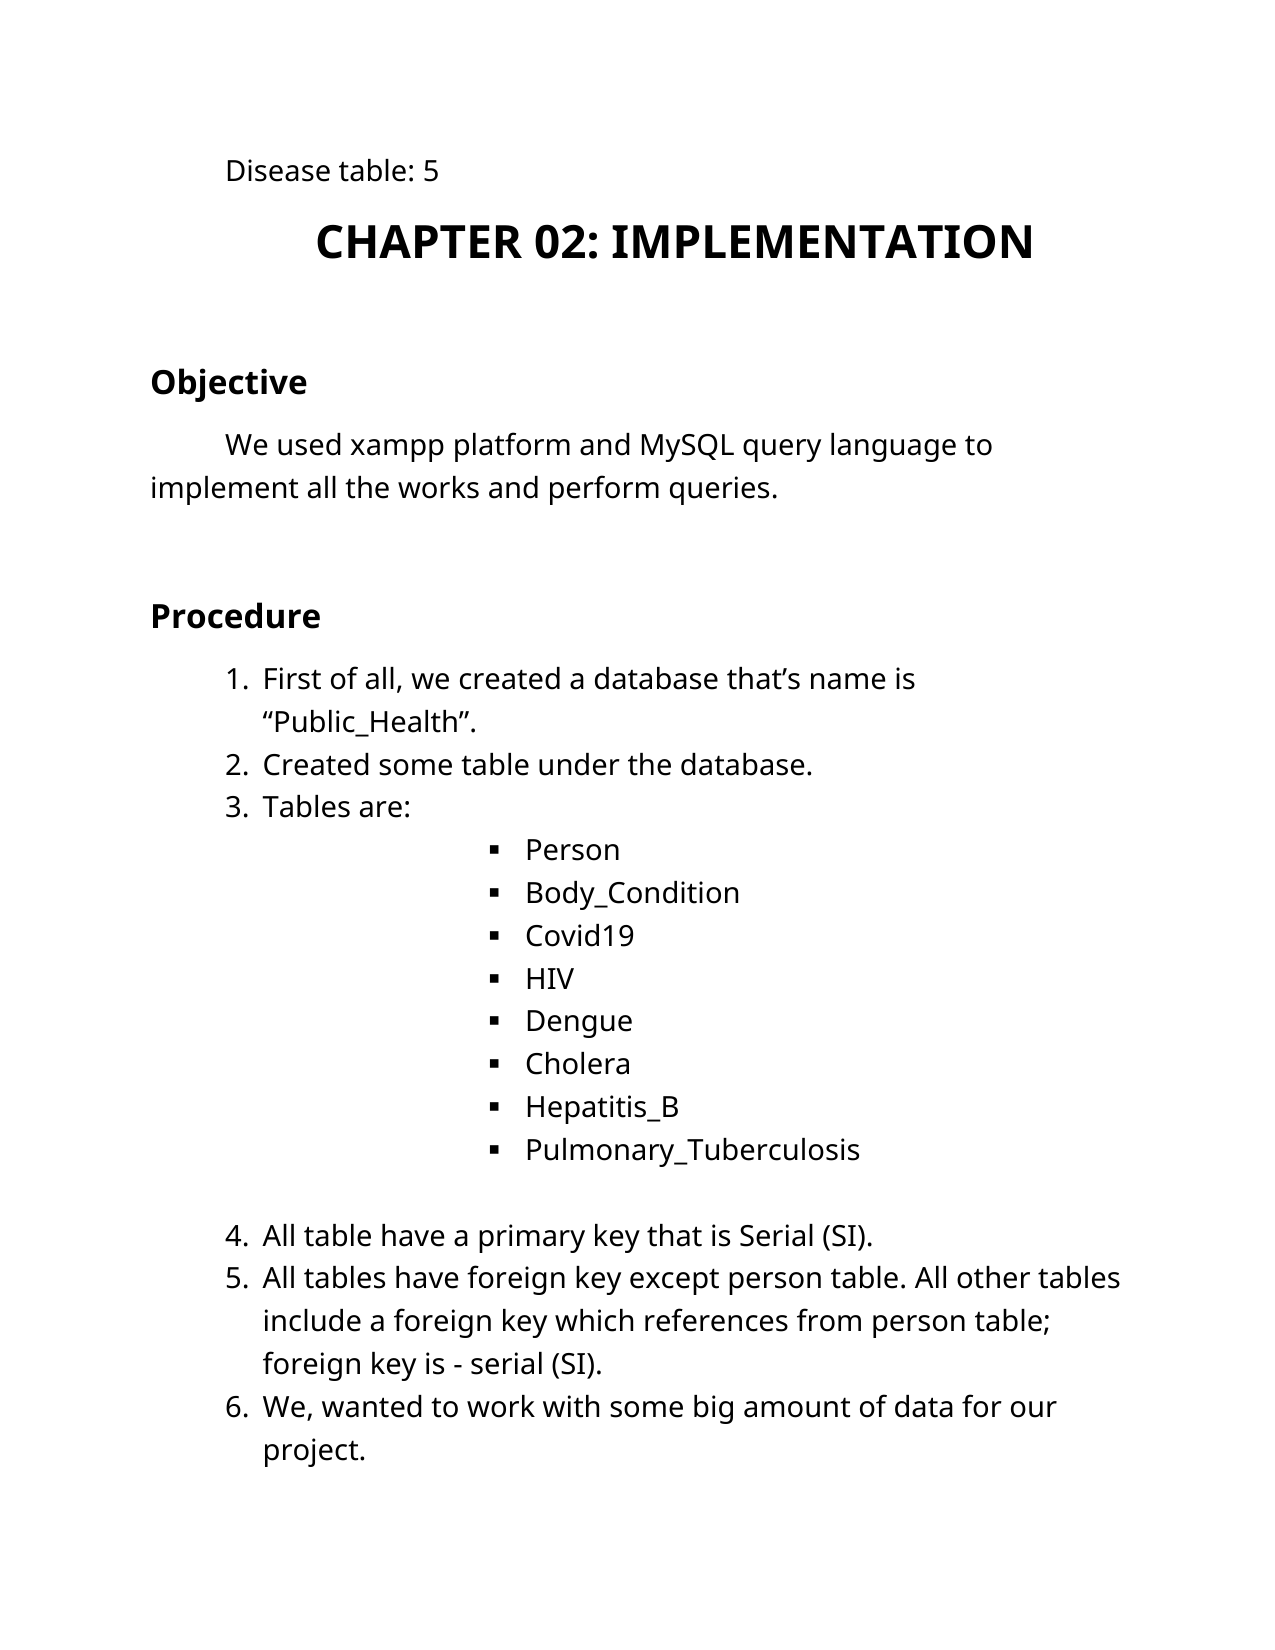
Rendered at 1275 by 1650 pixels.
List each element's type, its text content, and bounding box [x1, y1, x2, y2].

list Covid19 [487, 915, 1125, 955]
list We, wanted to work with some big amount of data for our project. [225, 1386, 1125, 1468]
list Body_Condition [487, 872, 1125, 912]
list Tables are: [225, 787, 1125, 826]
text We used xampp platform and MySQL query language to implement all the works and perform queries. [150, 425, 1125, 507]
list Hepatitis_B [487, 1086, 1125, 1126]
list HIV [487, 958, 1125, 998]
list Pulmonary_Tuberculosis [487, 1129, 1125, 1169]
list Created some table under the database. [225, 744, 1125, 783]
text CHAPTER 02: IMPLEMENTATION [150, 209, 1125, 272]
list All tables have foreign key except person table. All other tables include a foreign key which references from person table; foreign key is - serial (SI). [225, 1258, 1125, 1383]
list Person [487, 829, 1125, 869]
text Procedure [150, 593, 1125, 638]
list Cholera [487, 1043, 1125, 1083]
list First of all, we created a database that’s name is “Public_Health”. [225, 658, 1125, 741]
text Disease table: 5 [150, 150, 1125, 190]
list All table have a primary key that is Serial (SI). [225, 1215, 1125, 1254]
list Dengue [487, 1001, 1125, 1040]
text Objective [150, 359, 1125, 404]
